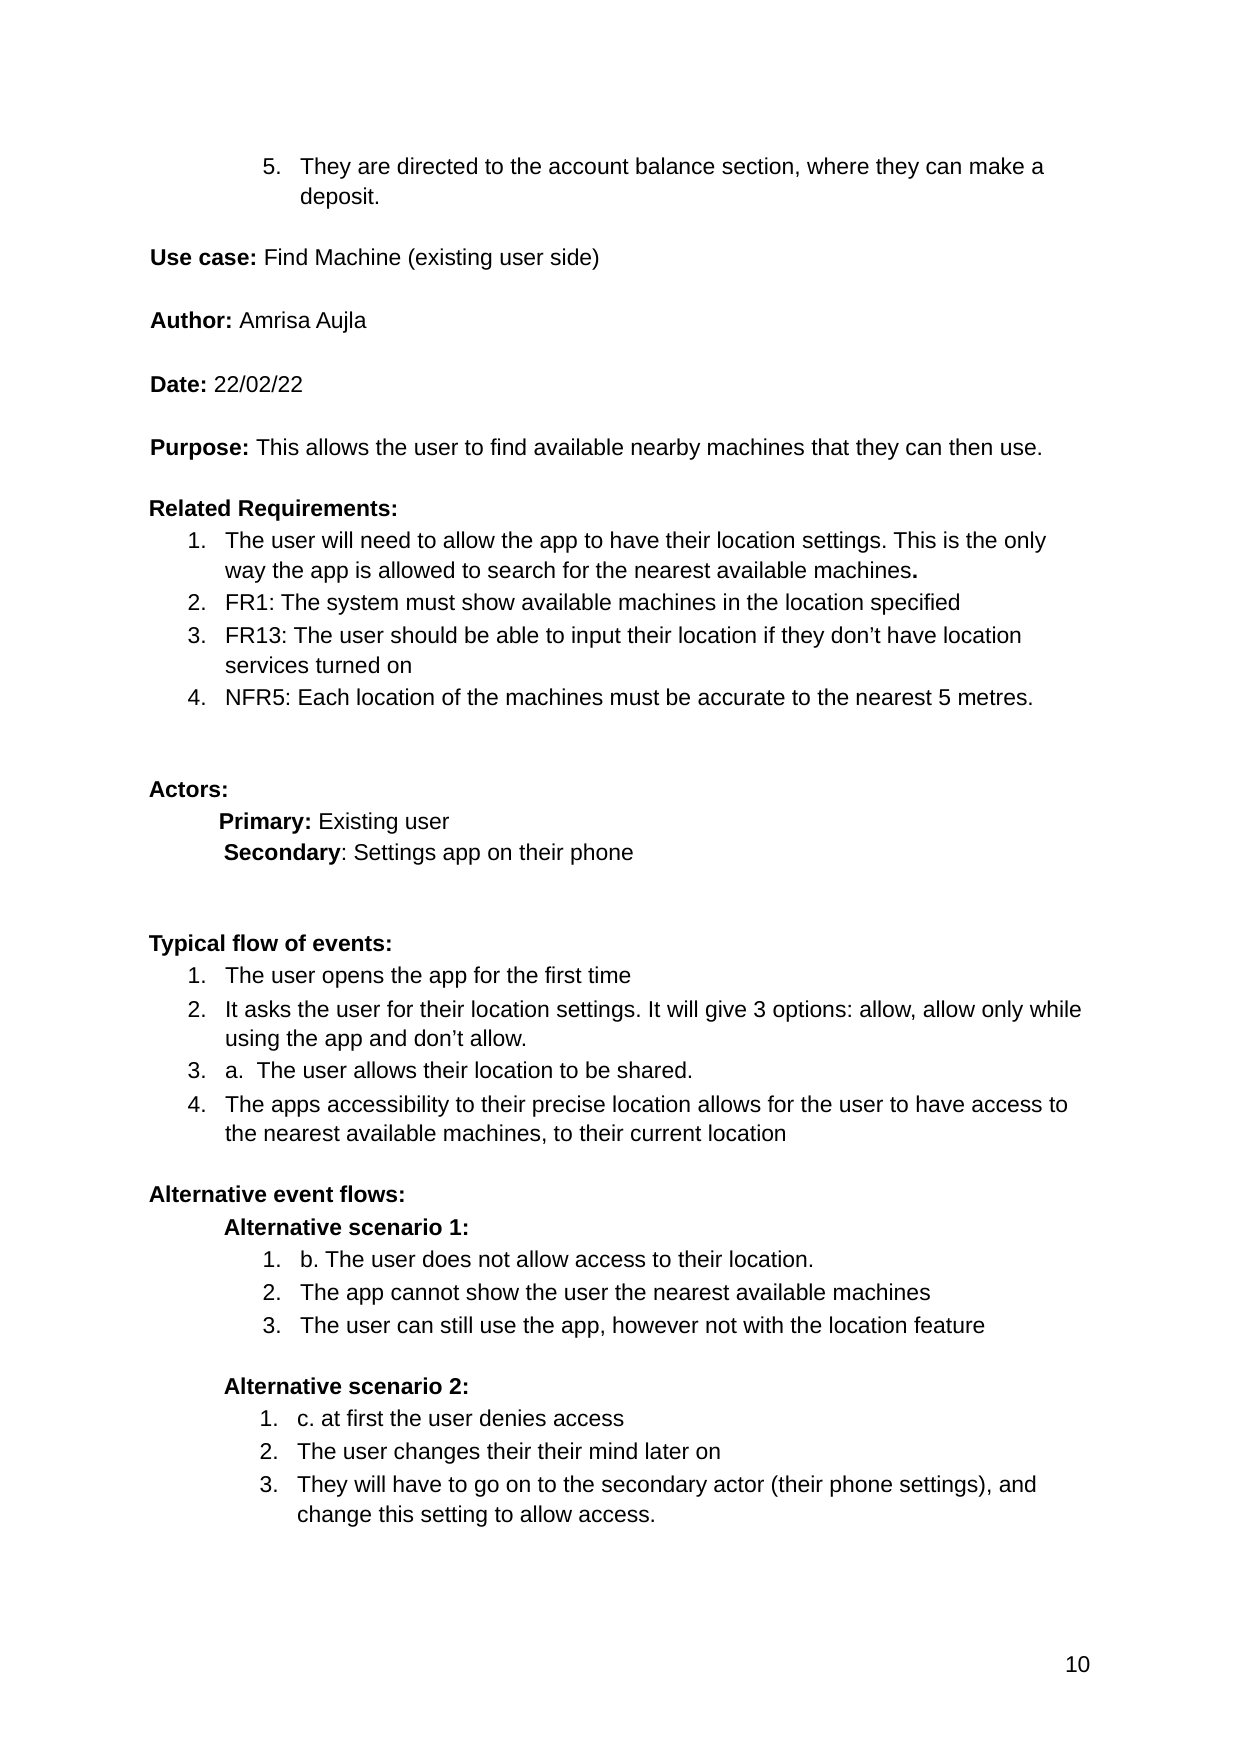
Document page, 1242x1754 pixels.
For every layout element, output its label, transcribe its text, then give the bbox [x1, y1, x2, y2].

list FR1: The system must show available machines in the location specified [187, 589, 1085, 615]
list NFR5: Each location of the machines must be accurate to the nearest 5 metres. [187, 684, 1085, 710]
text Primary: Existing user [219, 808, 1085, 834]
text Related Requirements: [148, 495, 1089, 521]
text Alternative scenario 1: [223, 1213, 1089, 1240]
list It asks the user for their location settings. It will give 3 options: allow, allow only while using the app and don’t allow. [187, 996, 1085, 1052]
text Alternative event flows: [148, 1181, 1089, 1207]
text Typical flow of events: [148, 930, 1089, 957]
list The user changes their their mind later on [259, 1438, 1085, 1465]
list The user opens the app for the first time [187, 962, 1085, 989]
text Date: 22/02/22 [150, 371, 1085, 397]
text Secondary: Settings app on their phone [223, 839, 1085, 866]
list The app cannot show the user the nearest available machines [262, 1279, 1085, 1305]
text Actors: [148, 776, 1089, 802]
list b. The user does not allow access to their location. [262, 1246, 1085, 1272]
list The user can still use the app, however not with the location feature [262, 1312, 1085, 1338]
text Use case: Find Machine (existing user side) [150, 244, 1085, 270]
list The apps accessibility to their precise location allows for the user to have access to the nearest available machines, to their current location [187, 1091, 1085, 1147]
list They will have to go on to the secondary actor (their phone settings), and change this setting to allow access. [259, 1471, 1085, 1527]
list a. The user allows their location to be shared. [187, 1057, 1085, 1084]
text Alternative scenario 2: [223, 1373, 1089, 1399]
text Author: Amrisa Aujla [150, 307, 1085, 333]
list c. at first the user denies access [259, 1405, 1085, 1432]
list FR13: The user should be able to input their location if they don’t have location services turned on [187, 622, 1085, 678]
text Purpose: This allows the user to find available nearby machines that they can then use. [150, 434, 1085, 460]
list They are directed to the account balance section, where they can make a deposit. [262, 153, 1085, 209]
list The user will need to allow the app to have their location settings. This is the only way the app is allowed to search for the nearest available machines. [187, 527, 1085, 583]
